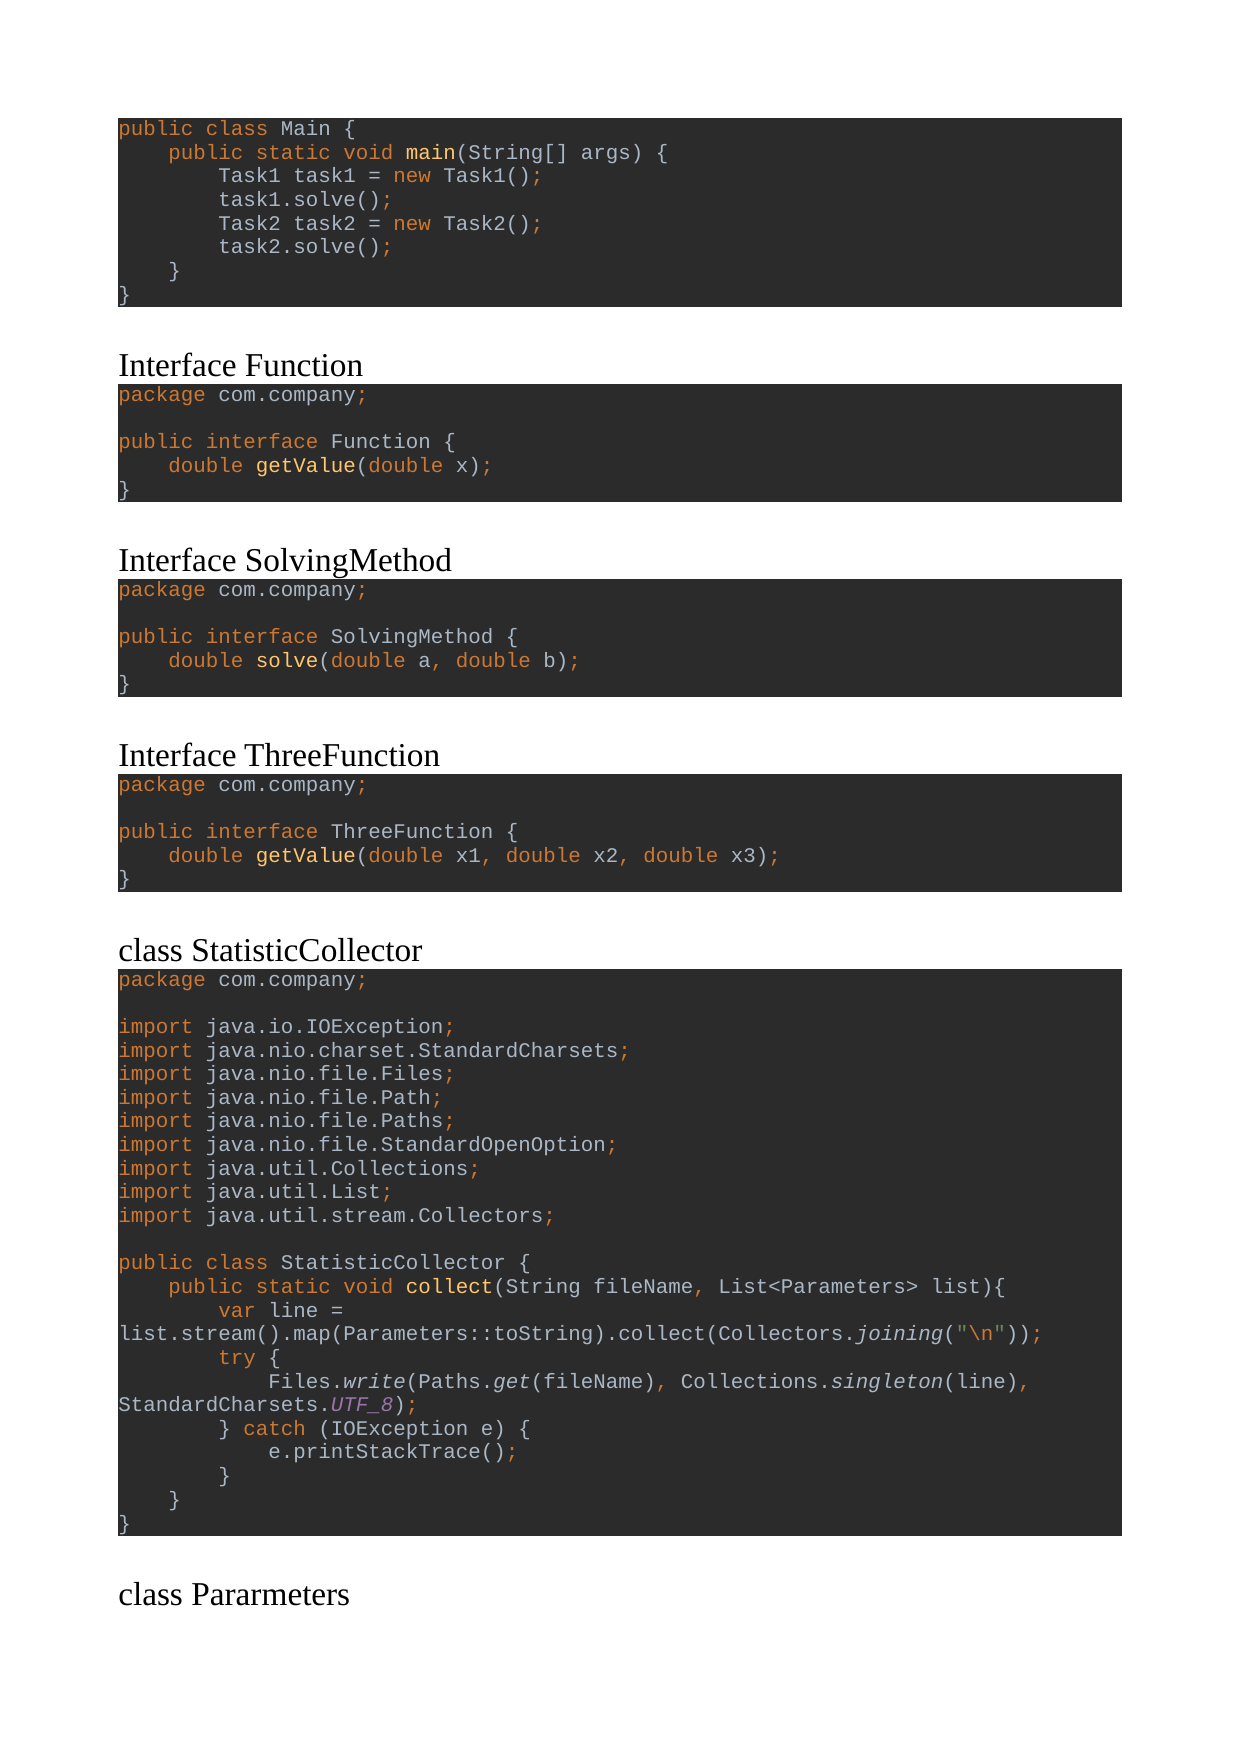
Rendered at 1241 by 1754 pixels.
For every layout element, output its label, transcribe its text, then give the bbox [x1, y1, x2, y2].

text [118, 118, 1122, 307]
text package com.company; public interface Function { double getValue(double x); } [118, 384, 1122, 502]
text Interface Function [118, 346, 1122, 384]
text Interface SolvingMethod [118, 541, 1122, 579]
text Interface ThreeFunction [118, 735, 1122, 774]
text package com.company; public interface ThreeFunction { double getValue(double x1, double x2, double x3); } [118, 774, 1122, 892]
text class StatisticCollector [118, 930, 1122, 969]
text class Pararmeters [118, 1574, 1122, 1613]
text package com.company; import java.io.IOException; import java.nio.charset.StandardCharsets; import java.nio.file.Files; import java.nio.file.Path; import java.nio.file.Paths; import java.nio.file.StandardOpenOption; import java.util.Collections; import java.util.List; import java.util.stream.Collectors; public class StatisticCollector { public static void collect(String fileName, List<Parameters> list){ var line = list.stream().map(Parameters::toString).collect(Collectors.joining("\n")); try { Files.write(Paths.get(fileName), Collections.singleton(line), StandardCharsets.UTF_8); } catch (IOException e) { e.printStackTrace(); } } } [118, 969, 1122, 1536]
text package com.company; public interface SolvingMethod { double solve(double a, double b); } [118, 579, 1122, 697]
